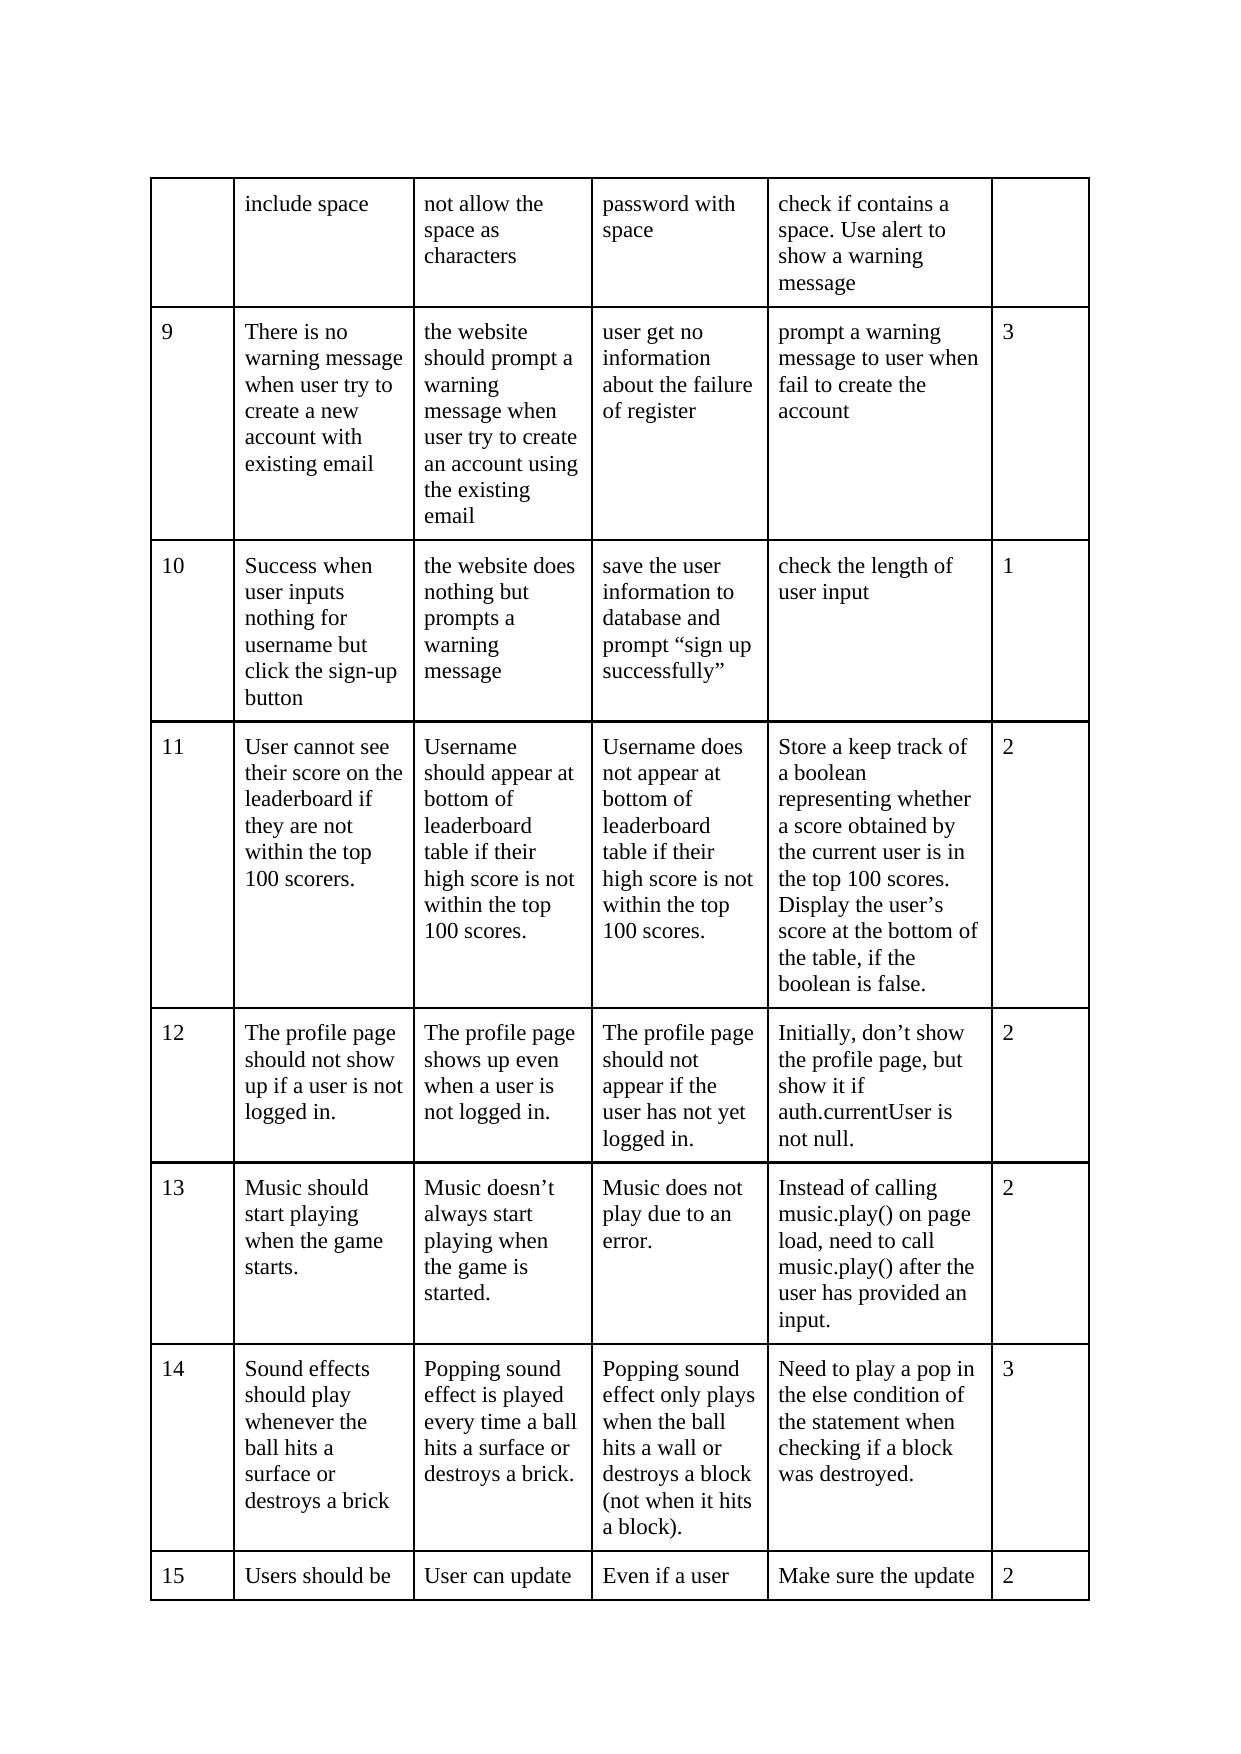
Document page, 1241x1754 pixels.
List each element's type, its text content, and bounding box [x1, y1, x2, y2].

table_cell Instead of calling music.play() on page load, need to call music.play() after the user has provided an input. [769, 1164, 991, 1342]
table_cell 12 [152, 1009, 233, 1161]
table_cell Initially, don’t show the profile page, but show it if auth.currentUser is not null. [769, 1009, 991, 1161]
table_cell prompt a warning message to user when fail to create the account [769, 308, 991, 539]
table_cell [415, 1552, 591, 1599]
table_cell Username does not appear at bottom of leaderboard table if their high score is not within the top 100 scores. [593, 723, 767, 1007]
table_cell Music doesn’t always start playing when the game is started. [415, 1164, 591, 1342]
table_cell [593, 179, 767, 306]
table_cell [593, 1552, 767, 1599]
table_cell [415, 179, 591, 306]
table_cell 1 [993, 541, 1088, 720]
table_cell user get no information about the failure of register [593, 308, 767, 539]
table_cell Music should start playing when the game starts. [235, 1164, 413, 1342]
table_cell There is no warning message when user try to create a new account with existing email [235, 308, 413, 539]
table_cell check the length of user input [769, 541, 991, 720]
table_cell 10 [152, 541, 233, 720]
table_cell The profile page should not show up if a user is not logged in. [235, 1009, 413, 1161]
table_cell Success when user inputs nothing for username but click the sign-up button [235, 541, 413, 720]
table_cell Sound effects should play whenever the ball hits a surface or destroys a brick [235, 1345, 413, 1550]
table_cell 13 [152, 1164, 233, 1342]
table_cell The profile page should not appear if the user has not yet logged in. [593, 1009, 767, 1161]
table_cell Store a keep track of a boolean representing whether a score obtained by the current user is in the top 100 scores. Display the user’s score at the bottom of the table, if the boolean is false. [769, 723, 991, 1007]
table_cell 3 [993, 179, 1088, 306]
table_cell 2 [993, 1164, 1088, 1342]
table_cell Popping sound effect only plays when the ball hits a wall or destroys a block (not when it hits a block). [593, 1345, 767, 1550]
table_cell 8 [152, 179, 233, 306]
table_cell 2 [993, 723, 1088, 1007]
table_cell The profile page shows up even when a user is not logged in. [415, 1009, 591, 1161]
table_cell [769, 179, 991, 306]
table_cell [769, 1552, 991, 1599]
table_cell 11 [152, 723, 233, 1007]
table_cell save the user information to database and prompt “sign up successfully” [593, 541, 767, 720]
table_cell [235, 1552, 413, 1599]
table_cell Popping sound effect is played every time a ball hits a surface or destroys a brick. [415, 1345, 591, 1550]
table_cell 2 [993, 1009, 1088, 1161]
table_cell 14 [152, 1345, 233, 1550]
table_cell 9 [152, 308, 233, 539]
table_cell Username should appear at bottom of leaderboard table if their high score is not within the top 100 scores. [415, 723, 591, 1007]
table_cell Music does not play due to an error. [593, 1164, 767, 1342]
table_cell Need to play a pop in the else condition of the statement when checking if a block was destroyed. [769, 1345, 991, 1550]
table_cell the website should prompt a warning message when user try to create an account using the existing email [415, 308, 591, 539]
table_cell 2 [993, 1552, 1088, 1599]
table_cell 15 [152, 1552, 233, 1599]
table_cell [235, 179, 413, 306]
table_cell 3 [993, 308, 1088, 539]
table_cell 3 [993, 1345, 1088, 1550]
table_cell the website does nothing but prompts a warning message [415, 541, 591, 720]
table_cell User cannot see their score on the leaderboard if they are not within the top 100 scorers. [235, 723, 413, 1007]
